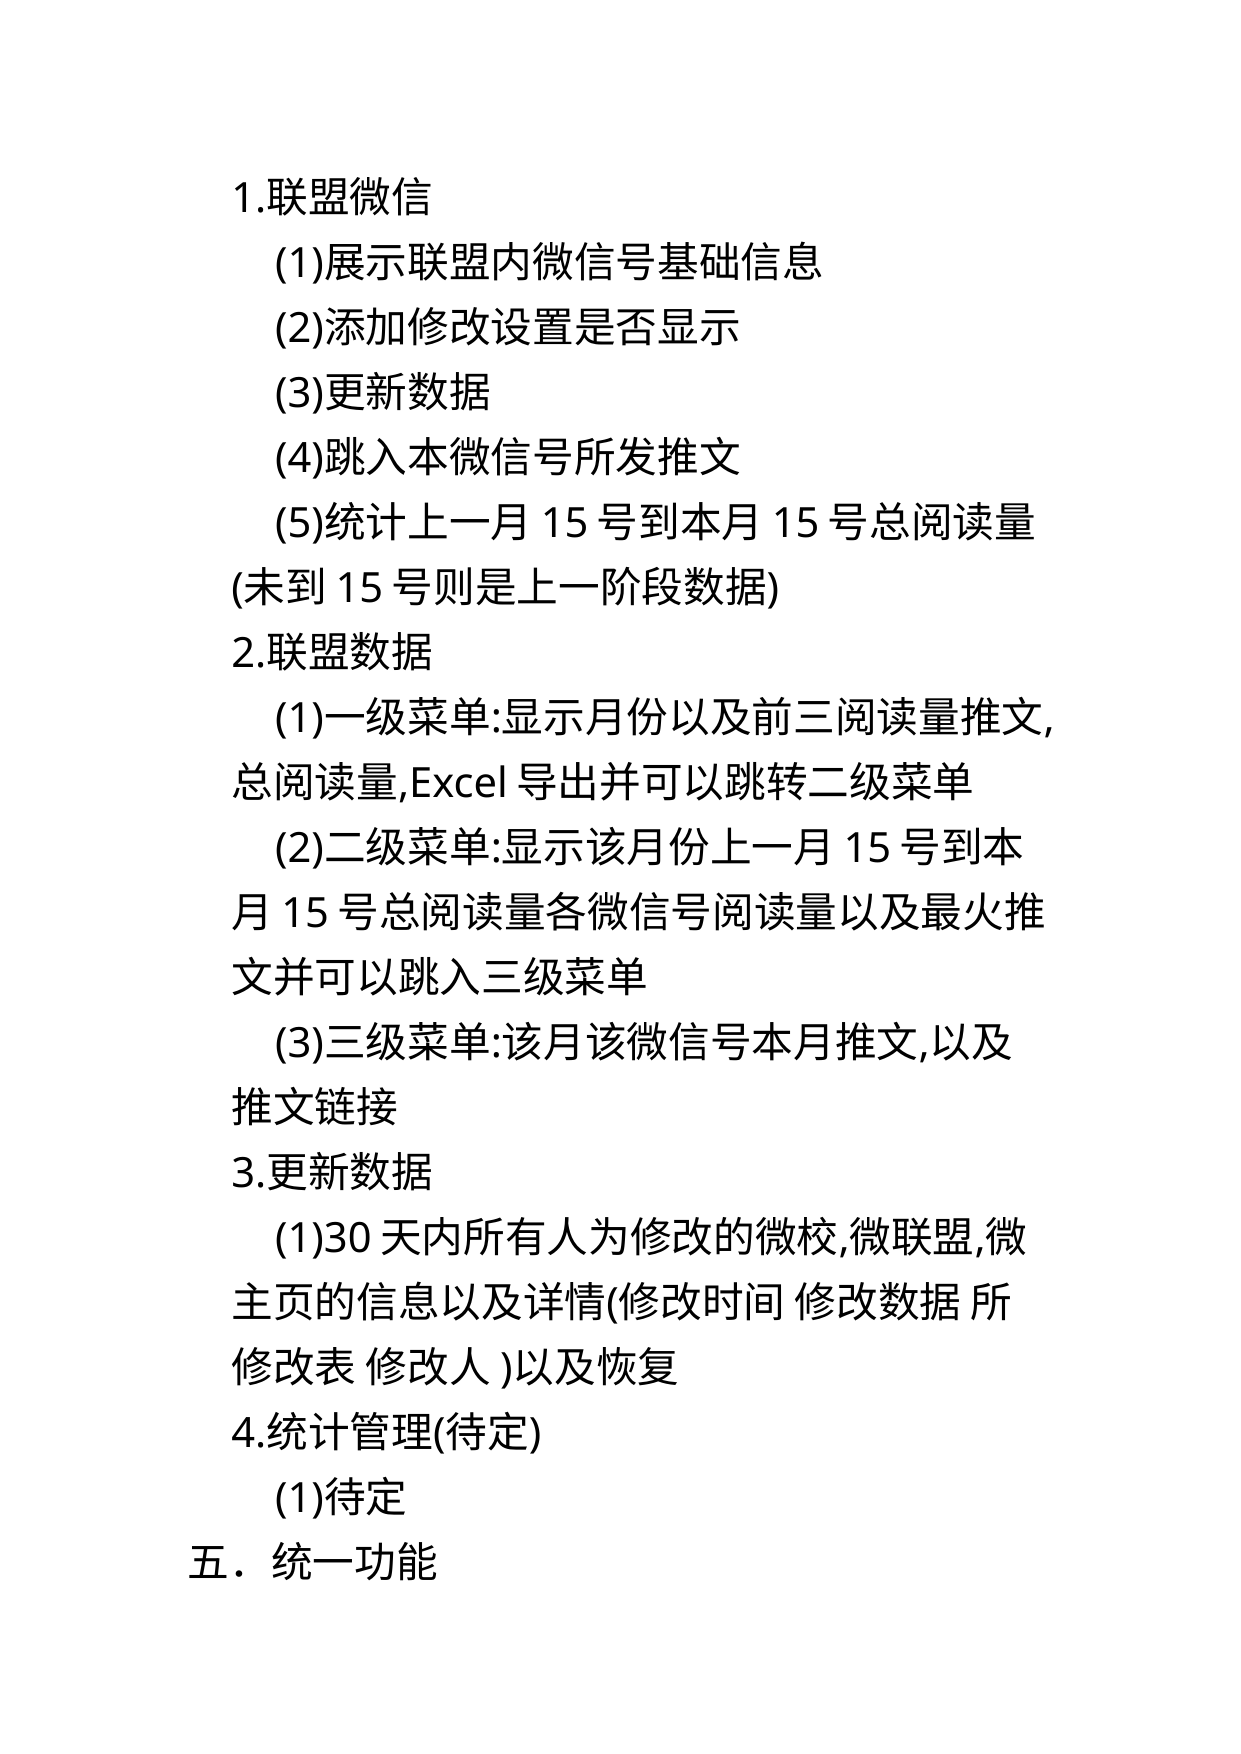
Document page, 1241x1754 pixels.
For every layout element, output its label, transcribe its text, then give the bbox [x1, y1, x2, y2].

list 三级菜单:该月该微信号本月推文,以及推文链接 [231, 1007, 1053, 1137]
list 添加修改设置是否显示 [231, 292, 1053, 357]
list 联盟数据 [187, 617, 1053, 682]
list (1)30天内所有人为修改的微校,微联盟,微主页的信息以及详情(修改时间 修改数据 所修改表 修改人 )以及恢复 [231, 1202, 1053, 1397]
list 更新数据 [231, 357, 1053, 422]
list 跳入本微信号所发推文 [231, 422, 1053, 487]
list 待定 [231, 1462, 1053, 1527]
list 统计上一月15号到本月15号总阅读量(未到15号则是上一阶段数据) [231, 487, 1053, 617]
list 展示联盟内微信号基础信息 [231, 227, 1053, 292]
list 联盟微信 [187, 162, 1053, 227]
list 一级菜单:显示月份以及前三阅读量推文,总阅读量,Excel导出并可以跳转二级菜单 [231, 682, 1053, 812]
list 二级菜单:显示该月份上一月15号到本月15号总阅读量各微信号阅读量以及最火推文并可以跳入三级菜单 [231, 812, 1053, 1007]
list 统一功能 [187, 1527, 1053, 1592]
list 更新数据 [187, 1137, 1053, 1202]
list 统计管理(待定) [187, 1397, 1053, 1462]
